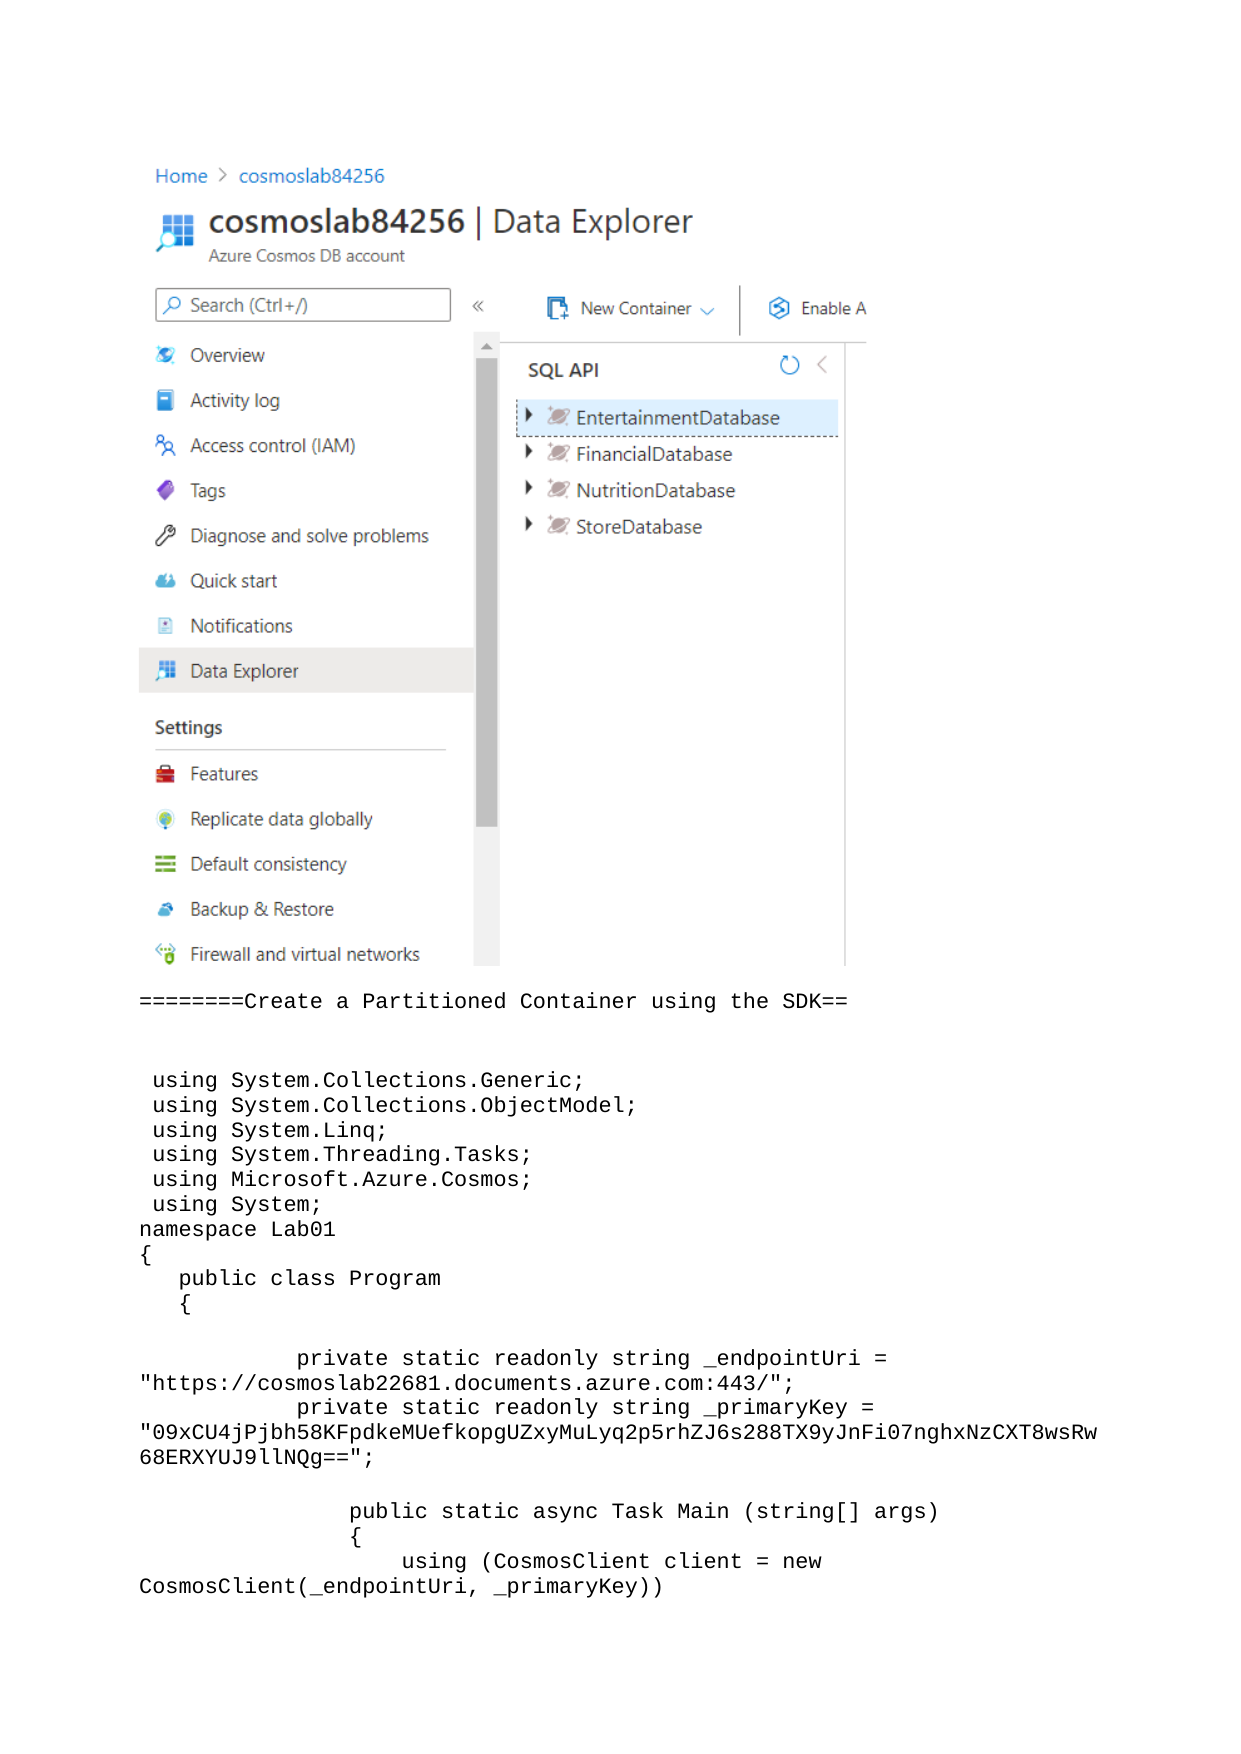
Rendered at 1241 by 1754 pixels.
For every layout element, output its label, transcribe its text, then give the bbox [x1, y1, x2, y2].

text using System.Threading.Tasks; [139, 1144, 1101, 1168]
text public static async Task Main (string[] args) [139, 1501, 1101, 1526]
text { [139, 1292, 1101, 1317]
text using System.Collections.ObjectModel; [139, 1094, 1101, 1119]
text public class Program [139, 1268, 1101, 1292]
text using System.Collections.Generic; [139, 1069, 1101, 1094]
text namespace Lab01 [139, 1218, 1101, 1243]
text ========Create a Partitioned Container using the SDK== [139, 990, 1101, 1015]
text using System.Linq; [139, 1119, 1101, 1144]
text using (CosmosClient client = new CosmosClient(_endpointUri, _primaryKey)) [139, 1550, 1101, 1600]
text { [139, 1243, 1101, 1268]
text using System; [139, 1193, 1101, 1218]
text private static readonly string _endpointUri = "https://cosmoslab22681.documents.azure.com:443/"; [139, 1347, 1101, 1397]
picture [138, 150, 867, 966]
text using Microsoft.Azure.Cosmos; [139, 1168, 1101, 1193]
text private static readonly string _primaryKey = "09xCU4jPjbh58KFpdkeMUefkopgUZxyMuLyq2p5rhZJ6s288TX9yJnFi07nghxNzCXT8wsRw68ERXYUJ9llNQg=="; [139, 1397, 1101, 1471]
text { [139, 1526, 1101, 1550]
